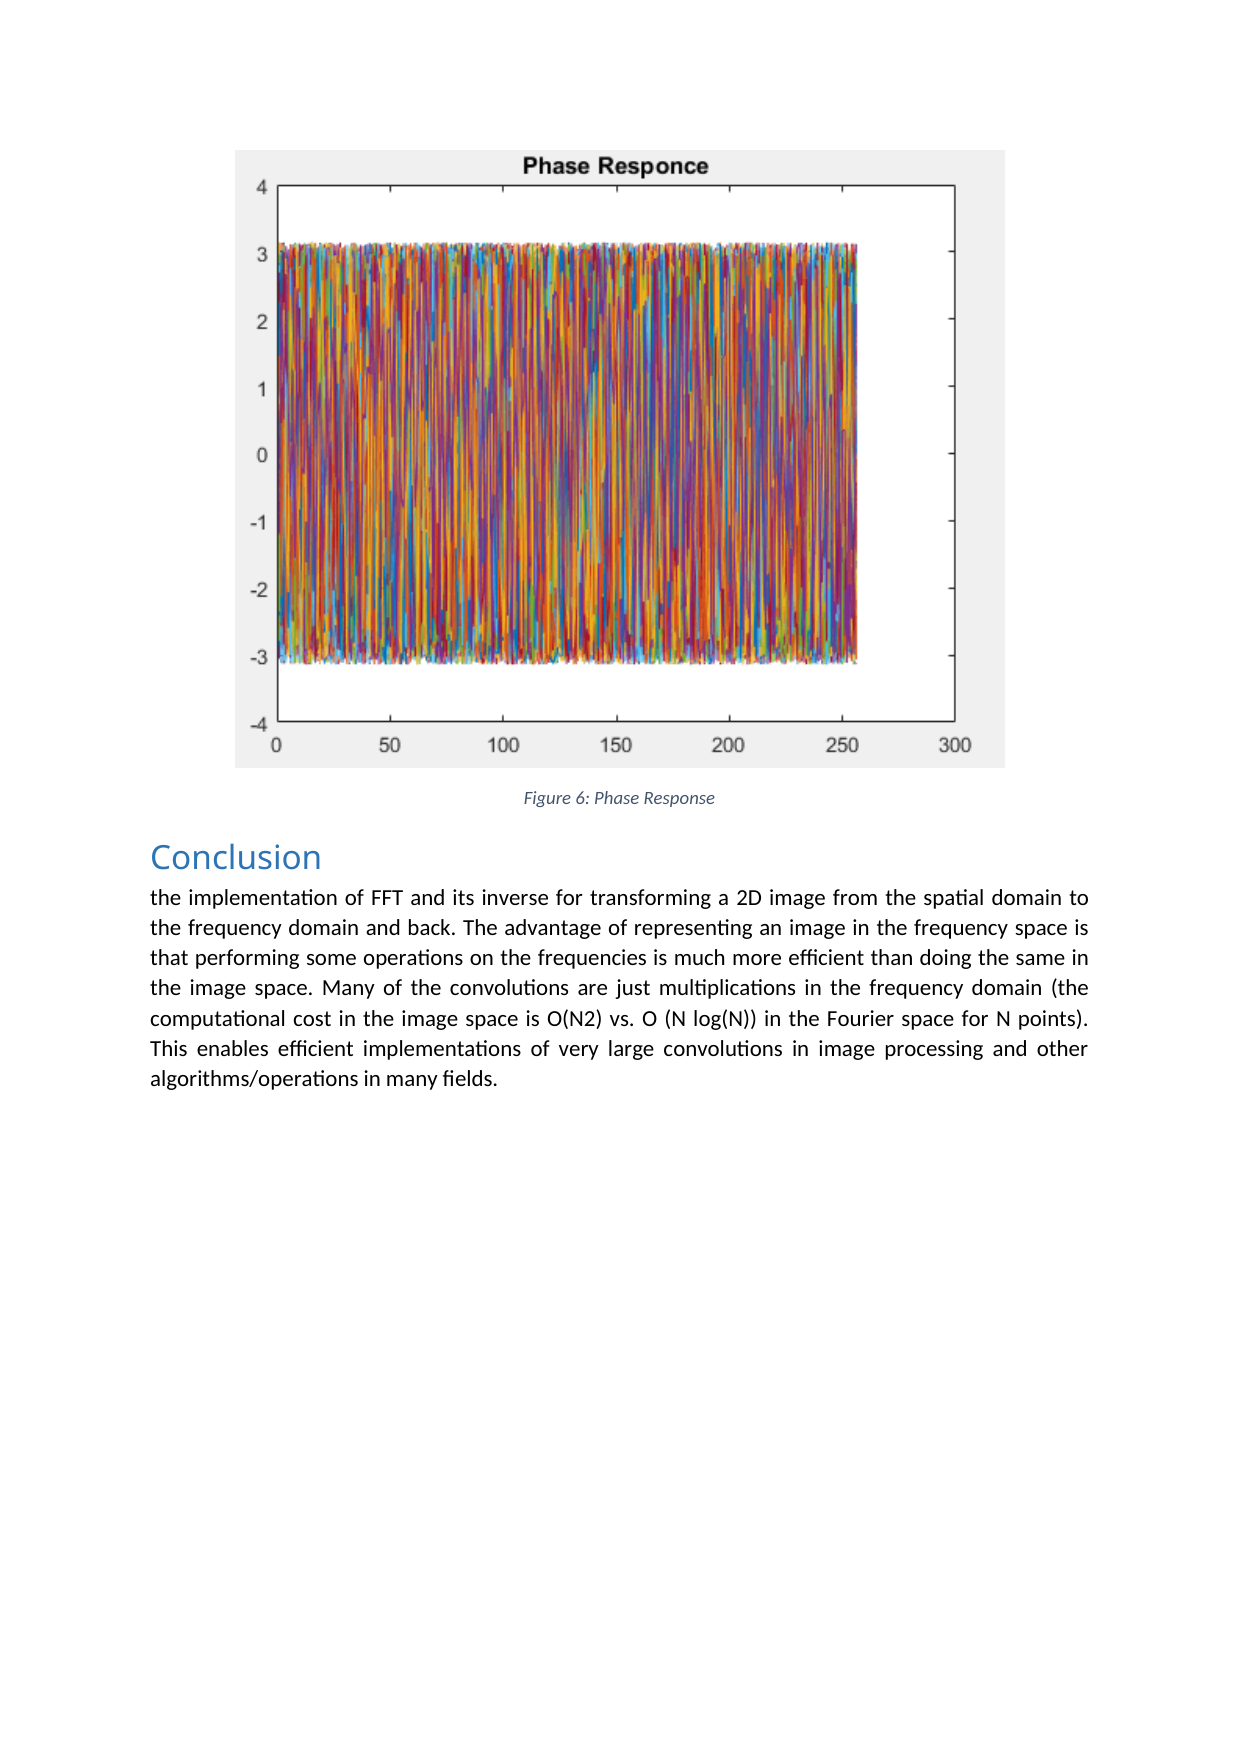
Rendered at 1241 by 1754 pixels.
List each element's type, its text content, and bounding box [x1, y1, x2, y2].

picture [235, 150, 1006, 768]
subtitle Conclusion [150, 834, 1090, 879]
text the implementation of FFT and its inverse for transforming a 2D image from the spatial domain to the frequency domain and back. The advantage of representing an image in the frequency space is that performing some operations on the frequencies is much more efficient than doing the same in the image space. Many of the convolutions are just multiplications in the frequency domain (the computational cost in the image space is O(N2) vs. O (N log(N)) in the Fourier space for N points). This enables efficient implementations of very large convolutions in image processing and other algorithms/operations in many fields. [150, 883, 1090, 1092]
